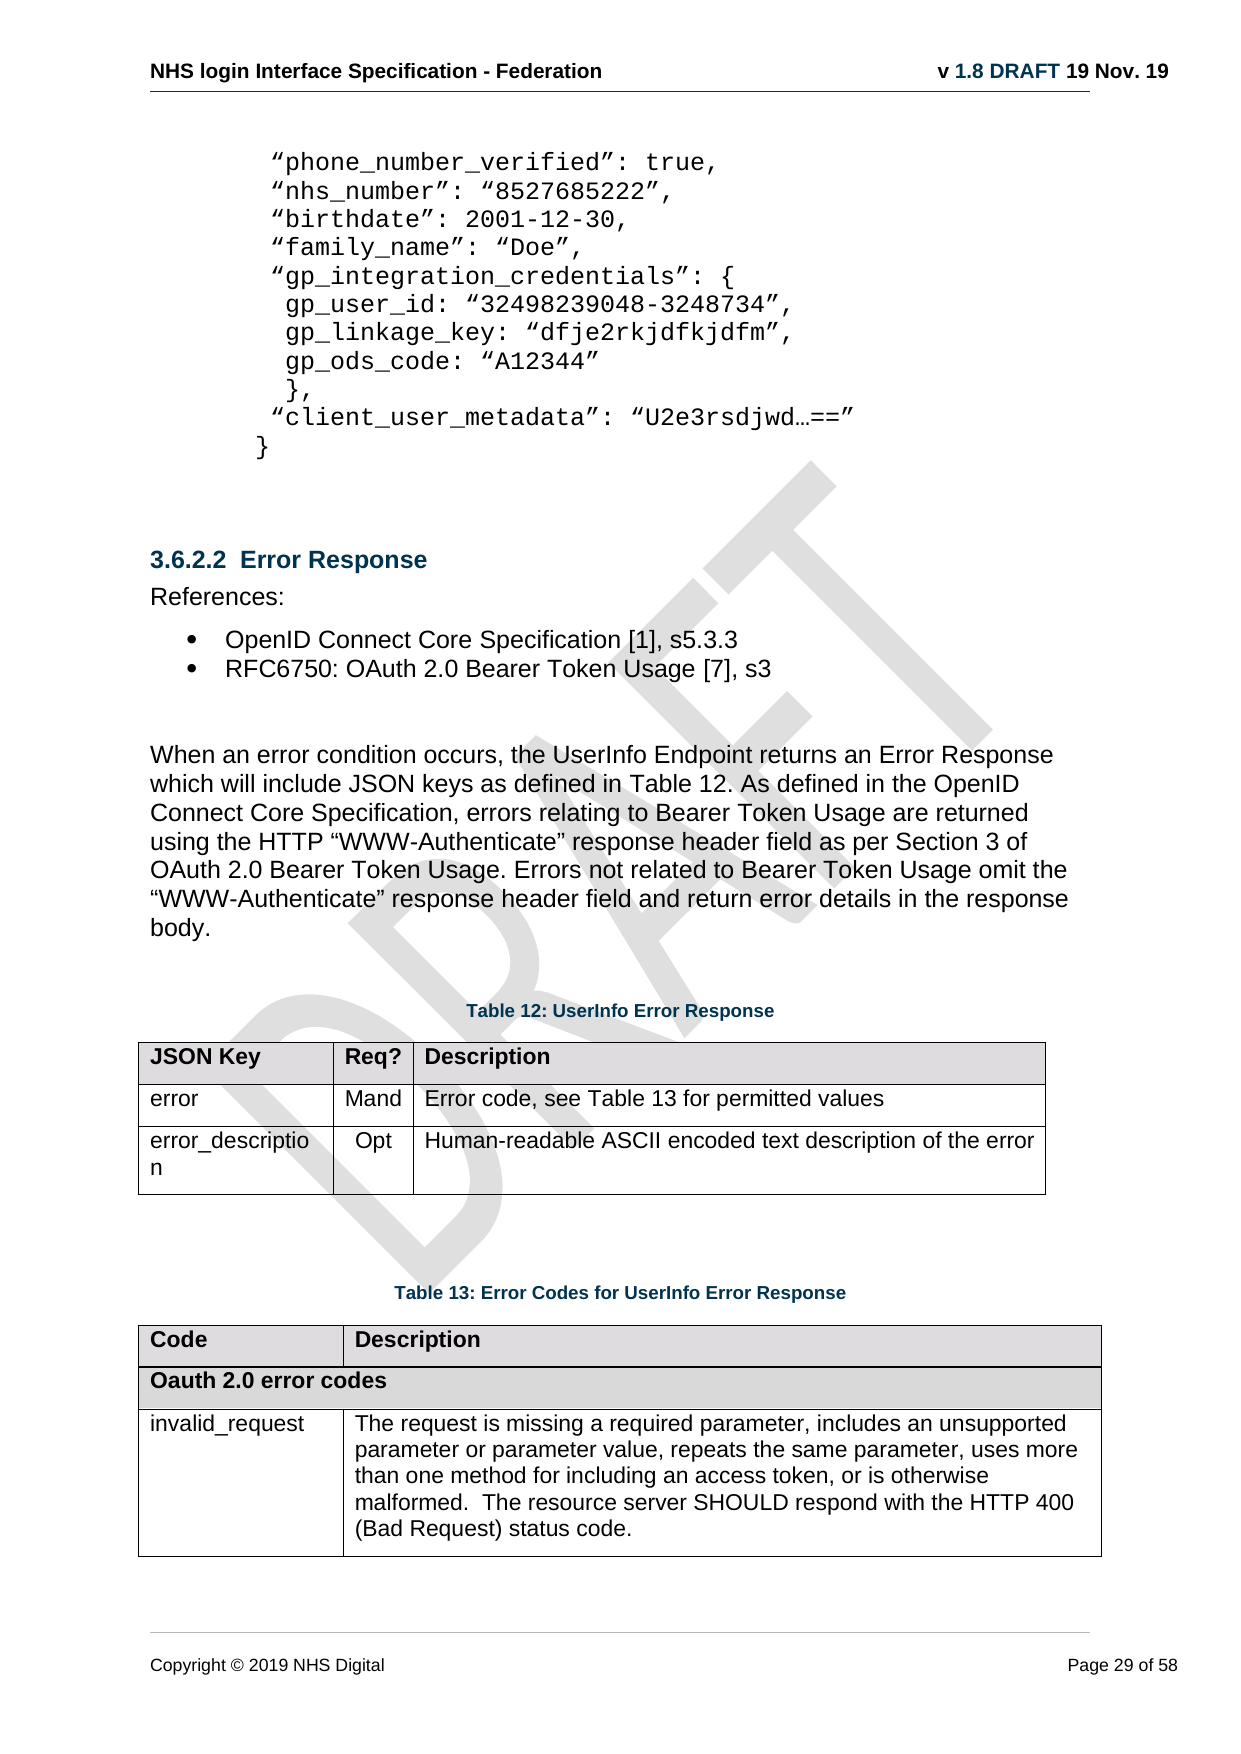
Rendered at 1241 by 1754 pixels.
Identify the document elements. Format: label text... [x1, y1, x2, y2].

list RFC6750: OAuth 2.0 Bearer Token Usage , s3 [187, 654, 1090, 683]
table_header Description [414, 1043, 1045, 1084]
table_cell The request is missing a required parameter, includes an unsupported parameter or parameter value, repeats the same parameter, uses more than one method for including an access token, or is otherwise malformed. The resource server SHOULD respond with the HTTP 400 (Bad Request) status code. [344, 1410, 1101, 1556]
text References: [150, 582, 1090, 610]
table_cell Opt [334, 1127, 413, 1194]
table_header JSON Key [139, 1043, 333, 1084]
list “gp_integration_credentials”: { [225, 263, 1090, 292]
table_header Description [344, 1326, 1101, 1366]
subtitle Error Response [150, 546, 1090, 574]
list “client_user_metadata”: “U2e3rsdjwd…==” [225, 405, 1090, 433]
text When an error condition occurs, the UserInfo Endpoint returns an Error Response which will include JSON keys as defined in Table 12. As defined in the OpenID Connect Core Specification, errors relating to Bearer Token Usage are returned using the HTTP “WWW-Authenticate” response header field as per Section 3 of OAuth 2.0 Bearer Token Usage. Errors not related to Bearer Token Usage omit the “WWW-Authenticate” response header field and return error details in the response body. [150, 741, 1090, 942]
table_cell Error code, see Table 13 for permitted values [414, 1085, 1045, 1126]
list }, [225, 377, 1090, 405]
table_cell Human-readable ASCII encoded text description of the error [414, 1127, 1045, 1194]
list } [225, 433, 1090, 462]
table_cell error [139, 1085, 333, 1126]
list “nhs_number”: “8527685222”, [225, 178, 1090, 207]
table_header Code [139, 1326, 343, 1366]
list “phone_number_verified”: true, [225, 150, 1090, 178]
table_cell error_description [139, 1127, 333, 1194]
list “family_name”: “Doe”, [225, 235, 1090, 263]
table_cell invalid_request [139, 1410, 343, 1556]
list gp_linkage_key: “dfje2rkjdfkjdfm”, [225, 320, 1090, 348]
list gp_ods_code: “A12344” [225, 348, 1090, 377]
list OpenID Connect Core Specification , s5.3.3 [187, 625, 1090, 654]
list “birthdate”: 2001-12-30, [225, 207, 1090, 235]
text Table 13: Error Codes for UserInfo Error Response [150, 1282, 1090, 1304]
table_header Req? [334, 1043, 413, 1084]
list gp_user_id: “32498239048-3248734”, [225, 292, 1090, 320]
text Table 12: UserInfo Error Response [150, 1000, 1090, 1021]
table_cell Mand [334, 1085, 413, 1126]
table_cell Oauth 2.0 error codes [139, 1368, 1101, 1408]
